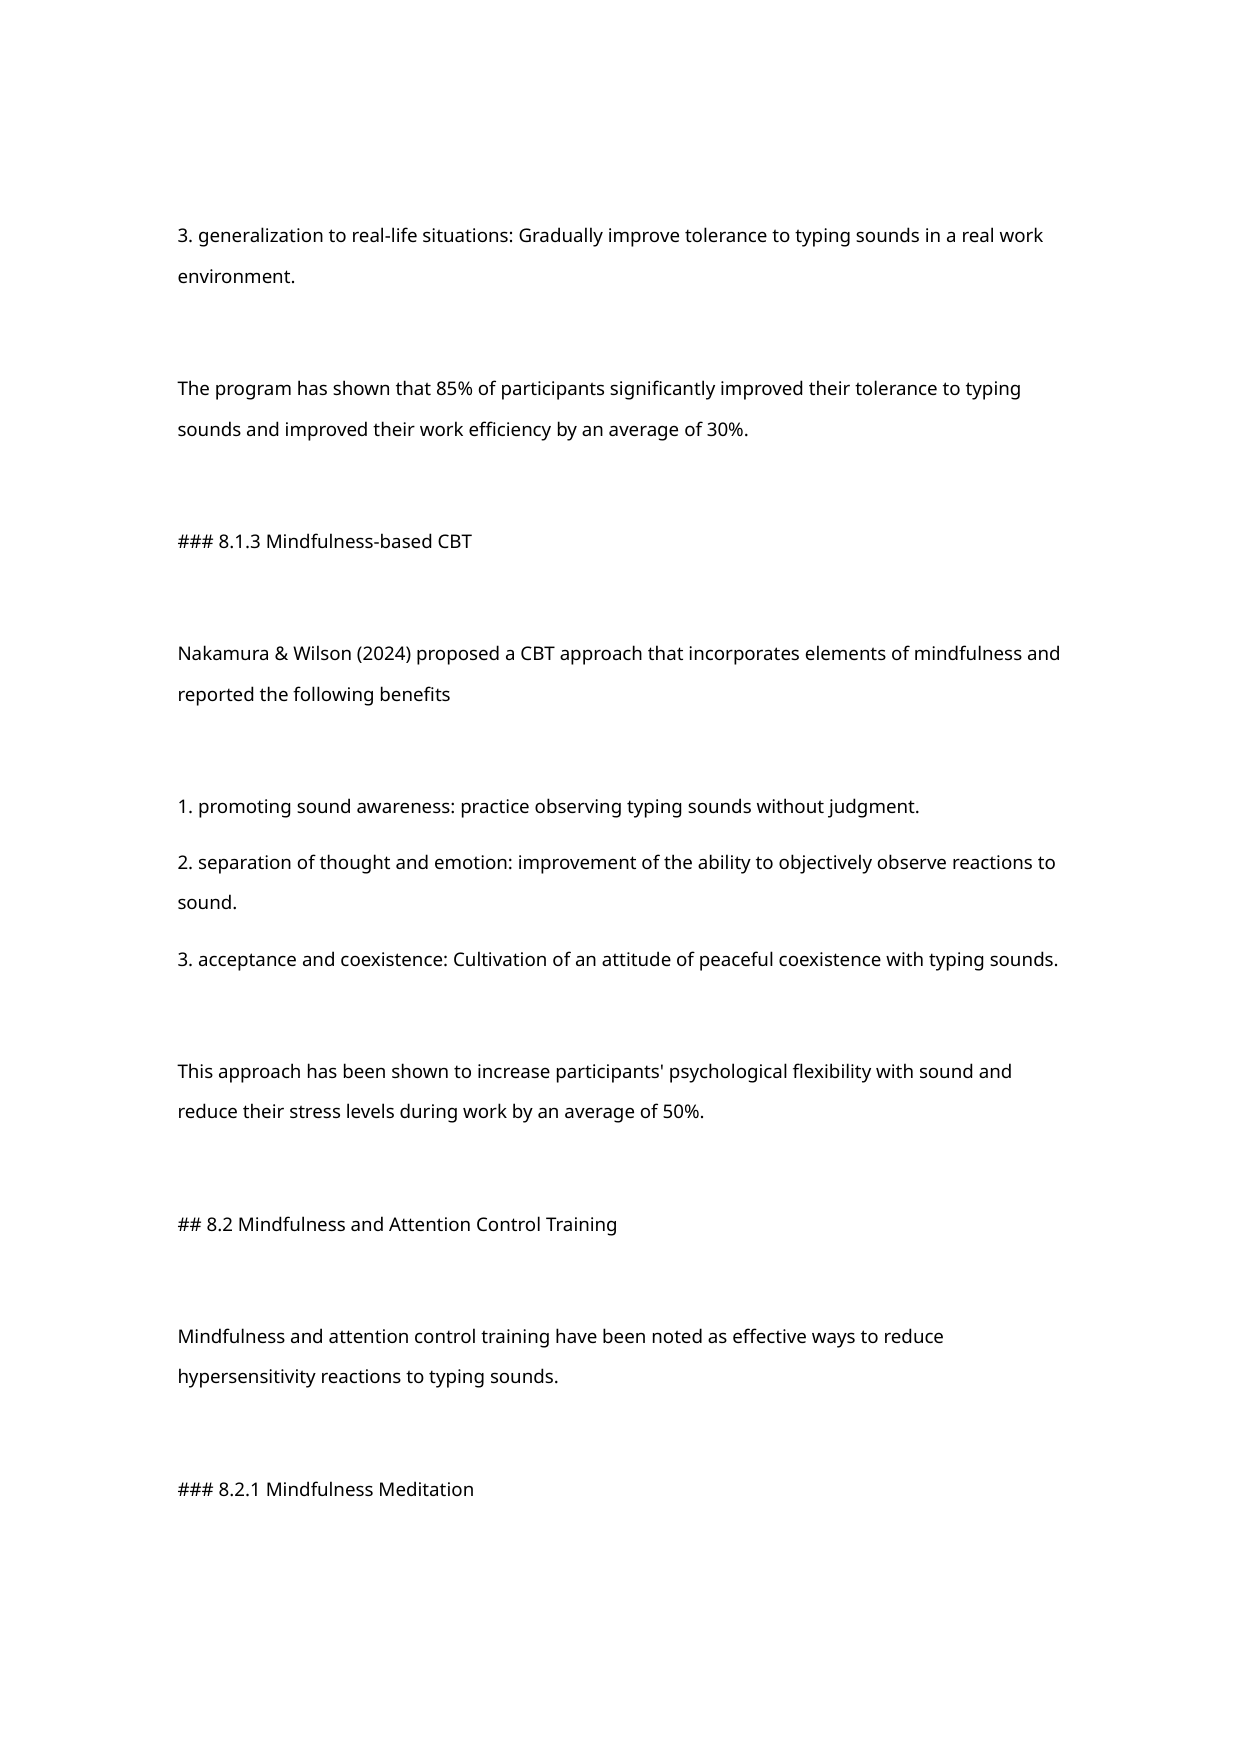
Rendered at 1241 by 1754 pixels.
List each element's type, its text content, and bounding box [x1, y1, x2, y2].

text The program has shown that 85% of participants significantly improved their tolerance to typing sounds and improved their work efficiency by an average of 30%. [177, 369, 1063, 447]
text 2. separation of thought and emotion: improvement of the ability to objectively observe reactions to sound. [177, 843, 1063, 921]
text This approach has been shown to increase participants' psychological flexibility with sound and reduce their stress levels during work by an average of 50%. [177, 1052, 1063, 1130]
text 3. acceptance and coexistence: Cultivation of an attitude of peaceful coexistence with typing sounds. [177, 940, 1063, 977]
text ## 8.2 Mindfulness and Attention Control Training [177, 1205, 1063, 1242]
text ### 8.2.1 Mindfulness Meditation [177, 1470, 1063, 1507]
text 1. promoting sound awareness: practice observing typing sounds without judgment. [177, 787, 1063, 825]
text ### 8.1.3 Mindfulness-based CBT [177, 522, 1063, 560]
text Nakamura & Wilson (2024) proposed a CBT approach that incorporates elements of mindfulness and reported the following benefits [177, 634, 1063, 712]
text Mindfulness and attention control training have been noted as effective ways to reduce hypersensitivity reactions to typing sounds. [177, 1317, 1063, 1395]
text 3. generalization to real-life situations: Gradually improve tolerance to typing sounds in a real work environment. [177, 217, 1063, 295]
